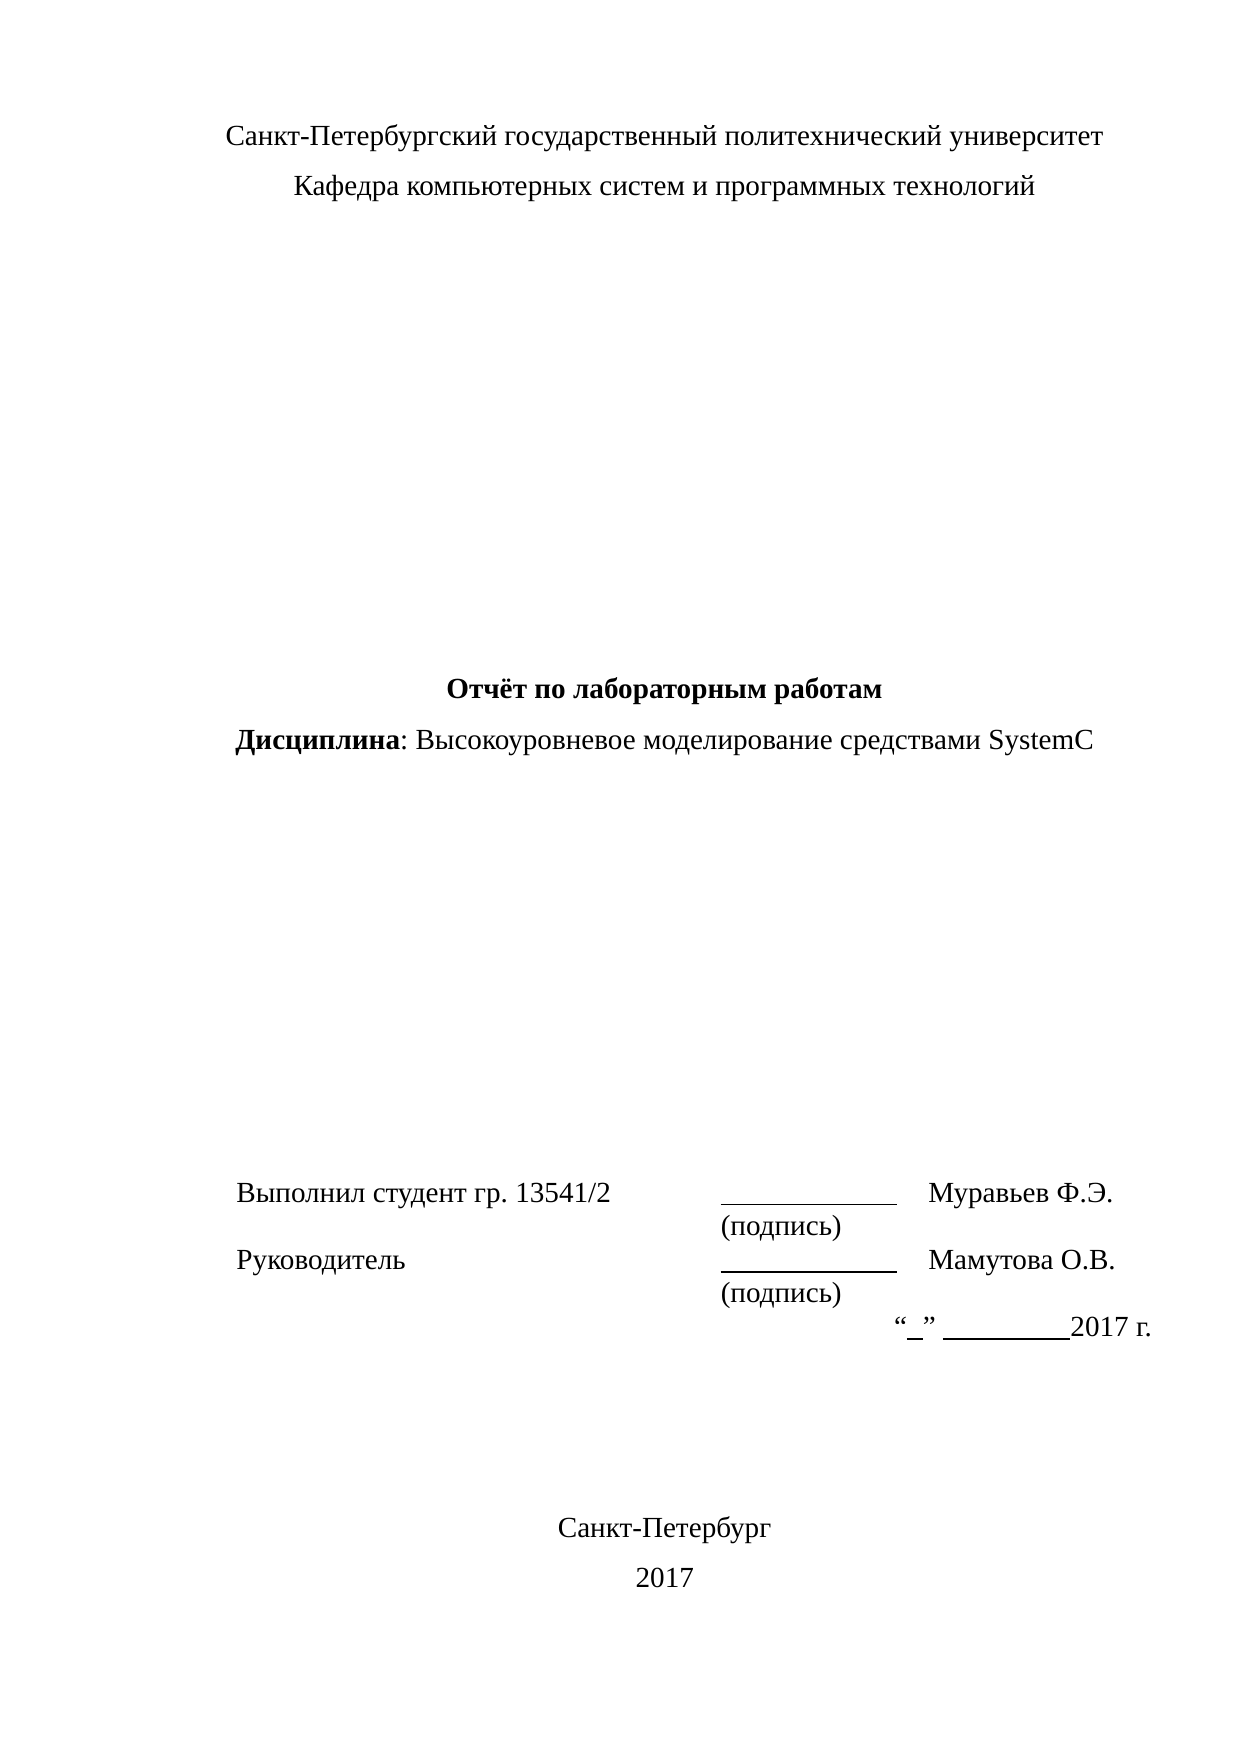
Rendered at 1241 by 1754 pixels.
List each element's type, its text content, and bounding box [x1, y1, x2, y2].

text Отчёт по лабораторным работам [177, 672, 1152, 705]
text (подпись) [236, 1208, 1152, 1242]
text (подпись) [236, 1275, 1152, 1309]
text Выполнил студент гр. 13541/2 Муравьев Ф.Э. [236, 1175, 1152, 1208]
text Санкт-Петербургский государственный политехнический университет [177, 118, 1152, 152]
text “ ” 2017 г. [296, 1309, 1152, 1342]
text 2017 [177, 1560, 1152, 1594]
text Кафедра компьютерных систем и программных технологий [177, 168, 1152, 202]
text Руководитель Мамутова О.В. [236, 1242, 1152, 1275]
text Дисциплина: Высокоуровневое моделирование средствами SystemC [177, 722, 1152, 755]
text Санкт-Петербург [177, 1510, 1152, 1544]
